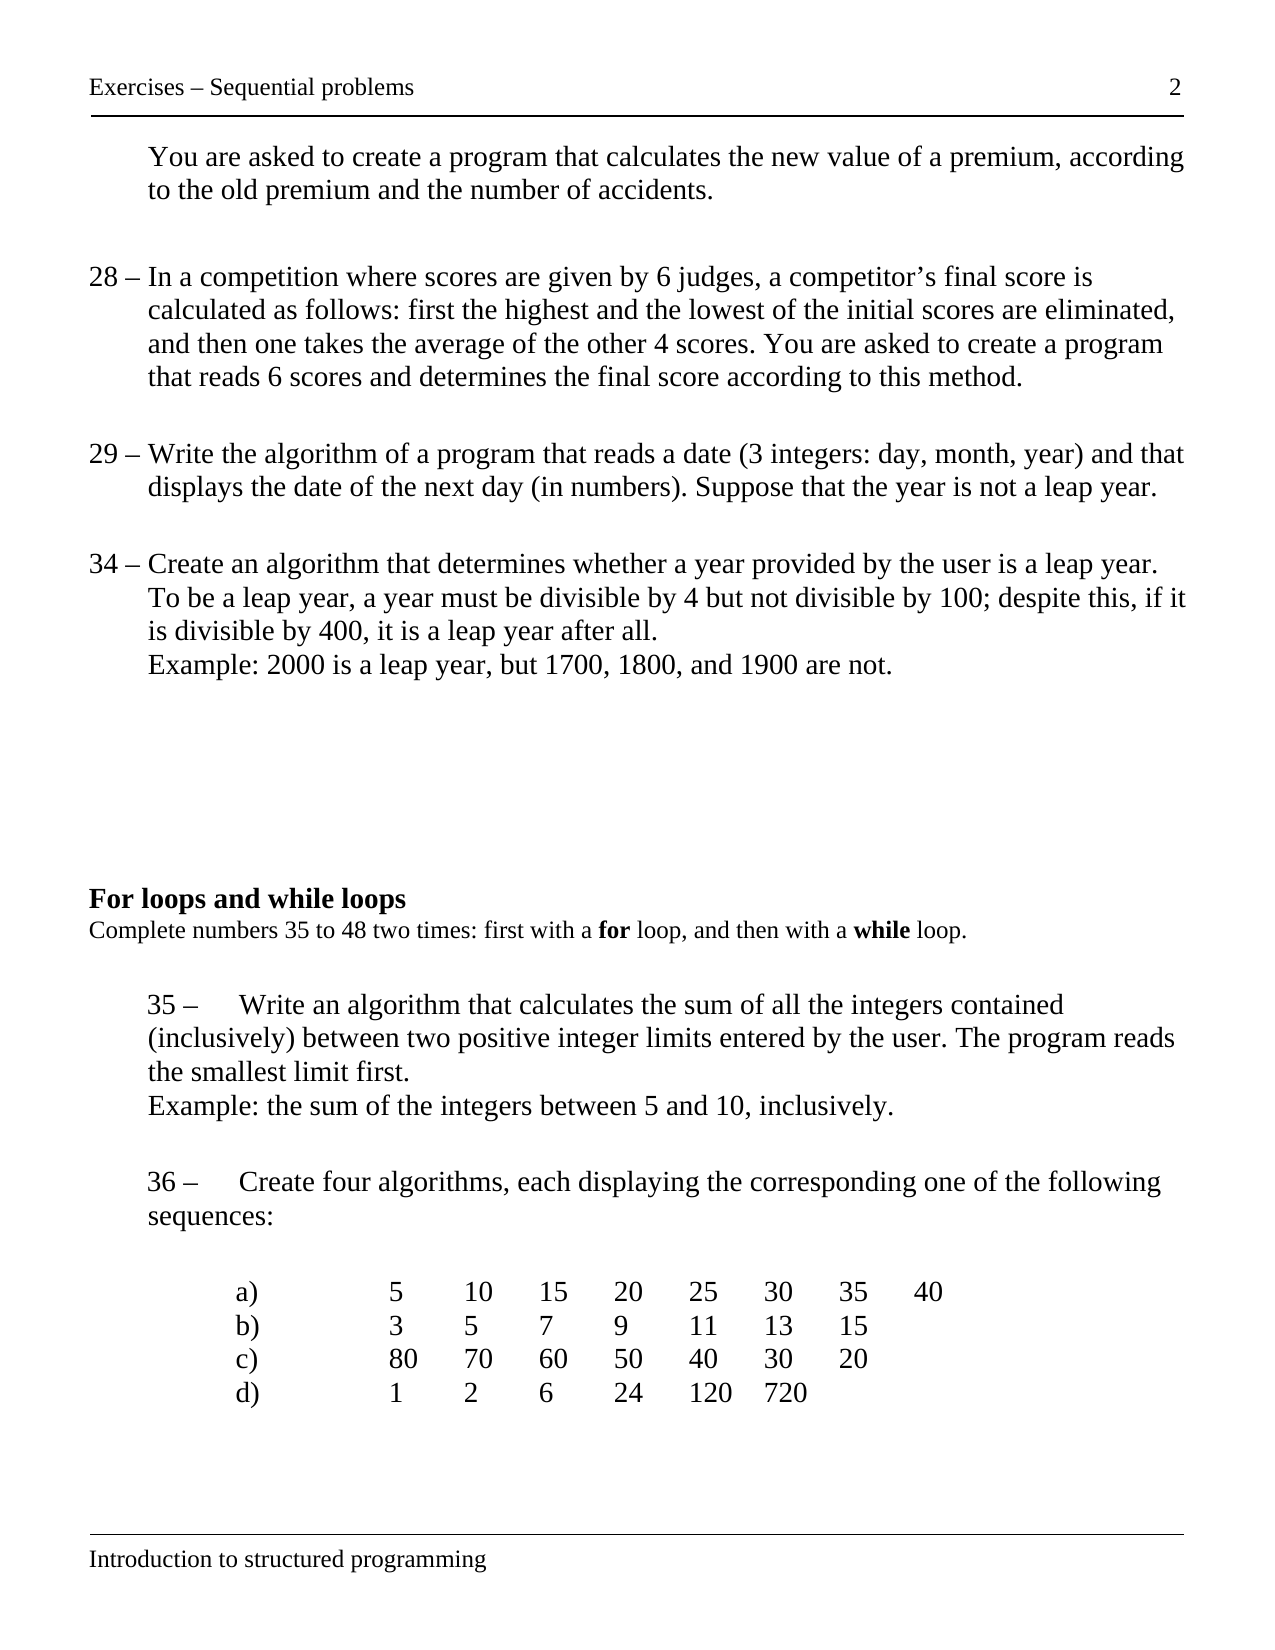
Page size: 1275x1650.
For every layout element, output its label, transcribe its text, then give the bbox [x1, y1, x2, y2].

list 80 70 60 50 40 30 20 [235, 1342, 1186, 1375]
text 34 – Create an algorithm that determines whether a year provided by the user is a leap year. To be a leap year, a year must be divisible by 4 but not divisible by 100; despite this, if it is divisible by 400, it is a leap year after all. Example: 2000 is a leap year, but 1700, 1800, and 1900 are not. [89, 546, 1186, 680]
text For loops and while loops [89, 882, 1186, 915]
list Write an algorithm that calculates the sum of all the integers contained (inclusively) between two positive integer limits entered by the user. The program reads the smallest limit first. Example: the sum of the integers between 5 and 10, inclusively. [147, 987, 1186, 1121]
list 3 5 7 9 11 13 15 [235, 1308, 1186, 1342]
list 5 10 15 20 25 30 35 40 [235, 1274, 1186, 1308]
list 1 2 6 24 120 720 [235, 1375, 1186, 1409]
list Write the algorithm of a program that reads a date (3 integers: day, month, year) and that displays the date of the next day (in numbers). Suppose that the year is not a leap year. [89, 436, 1186, 503]
text Complete numbers 35 to 48 two times: first with a for loop, and then with a while loop. [89, 915, 1186, 944]
text You are asked to create a program that calculates the new value of a premium, according to the old premium and the number of accidents. [89, 139, 1186, 206]
list Create four algorithms, each displaying the corresponding one of the following sequences: [147, 1164, 1186, 1274]
list In a competition where scores are given by 6 judges, a competitor’s final score is calculated as follows: first the highest and the lowest of the initial scores are eliminated, and then one takes the average of the other 4 scores. You are asked to create a program that reads 6 scores and determines the final score according to this method. [89, 259, 1186, 393]
